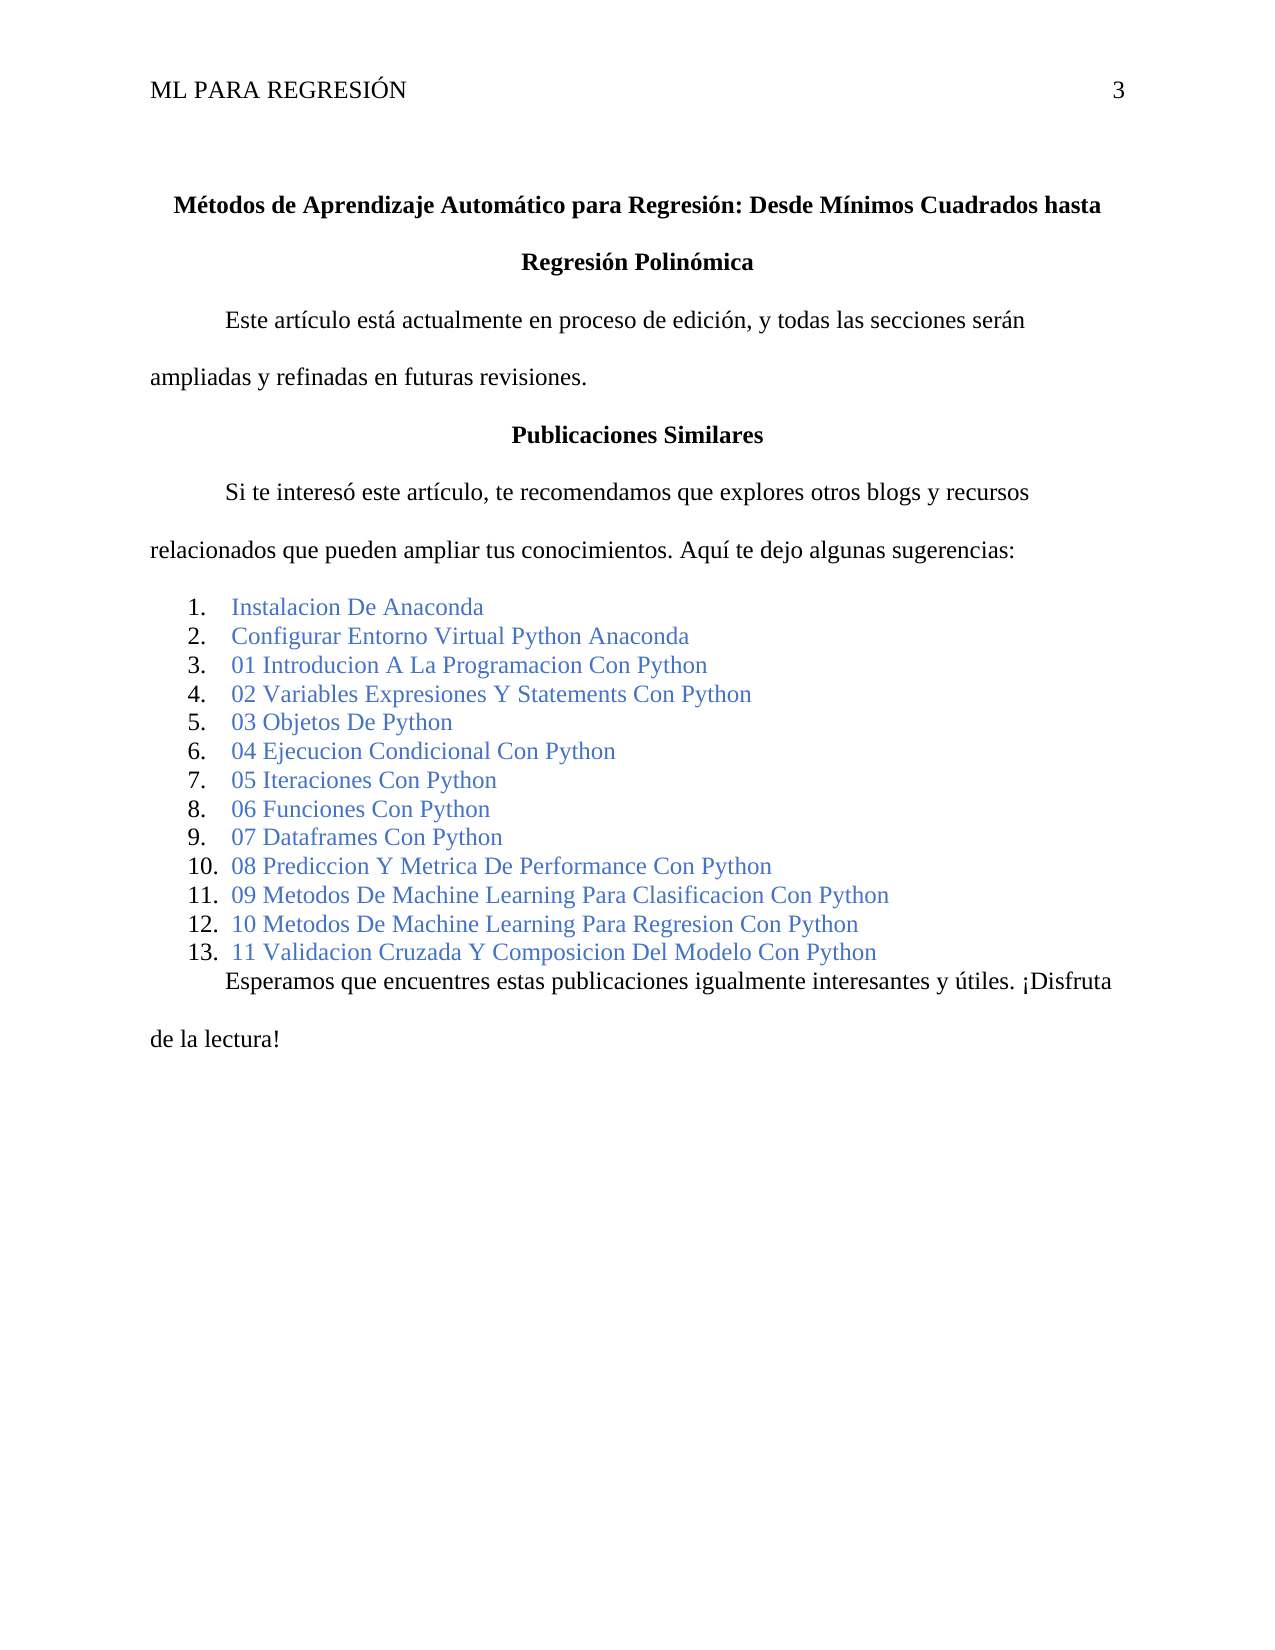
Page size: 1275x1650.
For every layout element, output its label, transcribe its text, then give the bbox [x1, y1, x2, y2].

text Si te interesó este artículo, te recomendamos que explores otros blogs y recursos relacionados que pueden ampliar tus conocimientos. Aquí te dejo algunas sugerencias: [150, 477, 1125, 564]
list 03 Objetos De Python [187, 707, 1125, 736]
list 09 Metodos De Machine Learning Para Clasificacion Con Python [187, 880, 1125, 909]
list 05 Iteraciones Con Python [187, 765, 1125, 794]
text Esperamos que encuentres estas publicaciones igualmente interesantes y útiles. ¡Disfruta de la lectura! [150, 966, 1125, 1052]
subtitle Publicaciones Similares [150, 420, 1125, 449]
list Instalacion De Anaconda [187, 592, 1125, 621]
list 11 Validacion Cruzada Y Composicion Del Modelo Con Python [187, 937, 1125, 966]
list 07 Dataframes Con Python [187, 822, 1125, 851]
list 08 Prediccion Y Metrica De Performance Con Python [187, 851, 1125, 880]
list 02 Variables Expresiones Y Statements Con Python [187, 679, 1125, 707]
list Configurar Entorno Virtual Python Anaconda [187, 621, 1125, 650]
list 01 Introducion A La Programacion Con Python [187, 650, 1125, 679]
subtitle Métodos de Aprendizaje Automático para Regresión: Desde Mínimos Cuadrados hasta Regresión Polinómica [150, 190, 1125, 276]
list 06 Funciones Con Python [187, 794, 1125, 822]
list 10 Metodos De Machine Learning Para Regresion Con Python [187, 909, 1125, 937]
text Este artículo está actualmente en proceso de edición, y todas las secciones serán ampliadas y refinadas en futuras revisiones. [150, 305, 1125, 391]
list 04 Ejecucion Condicional Con Python [187, 736, 1125, 765]
